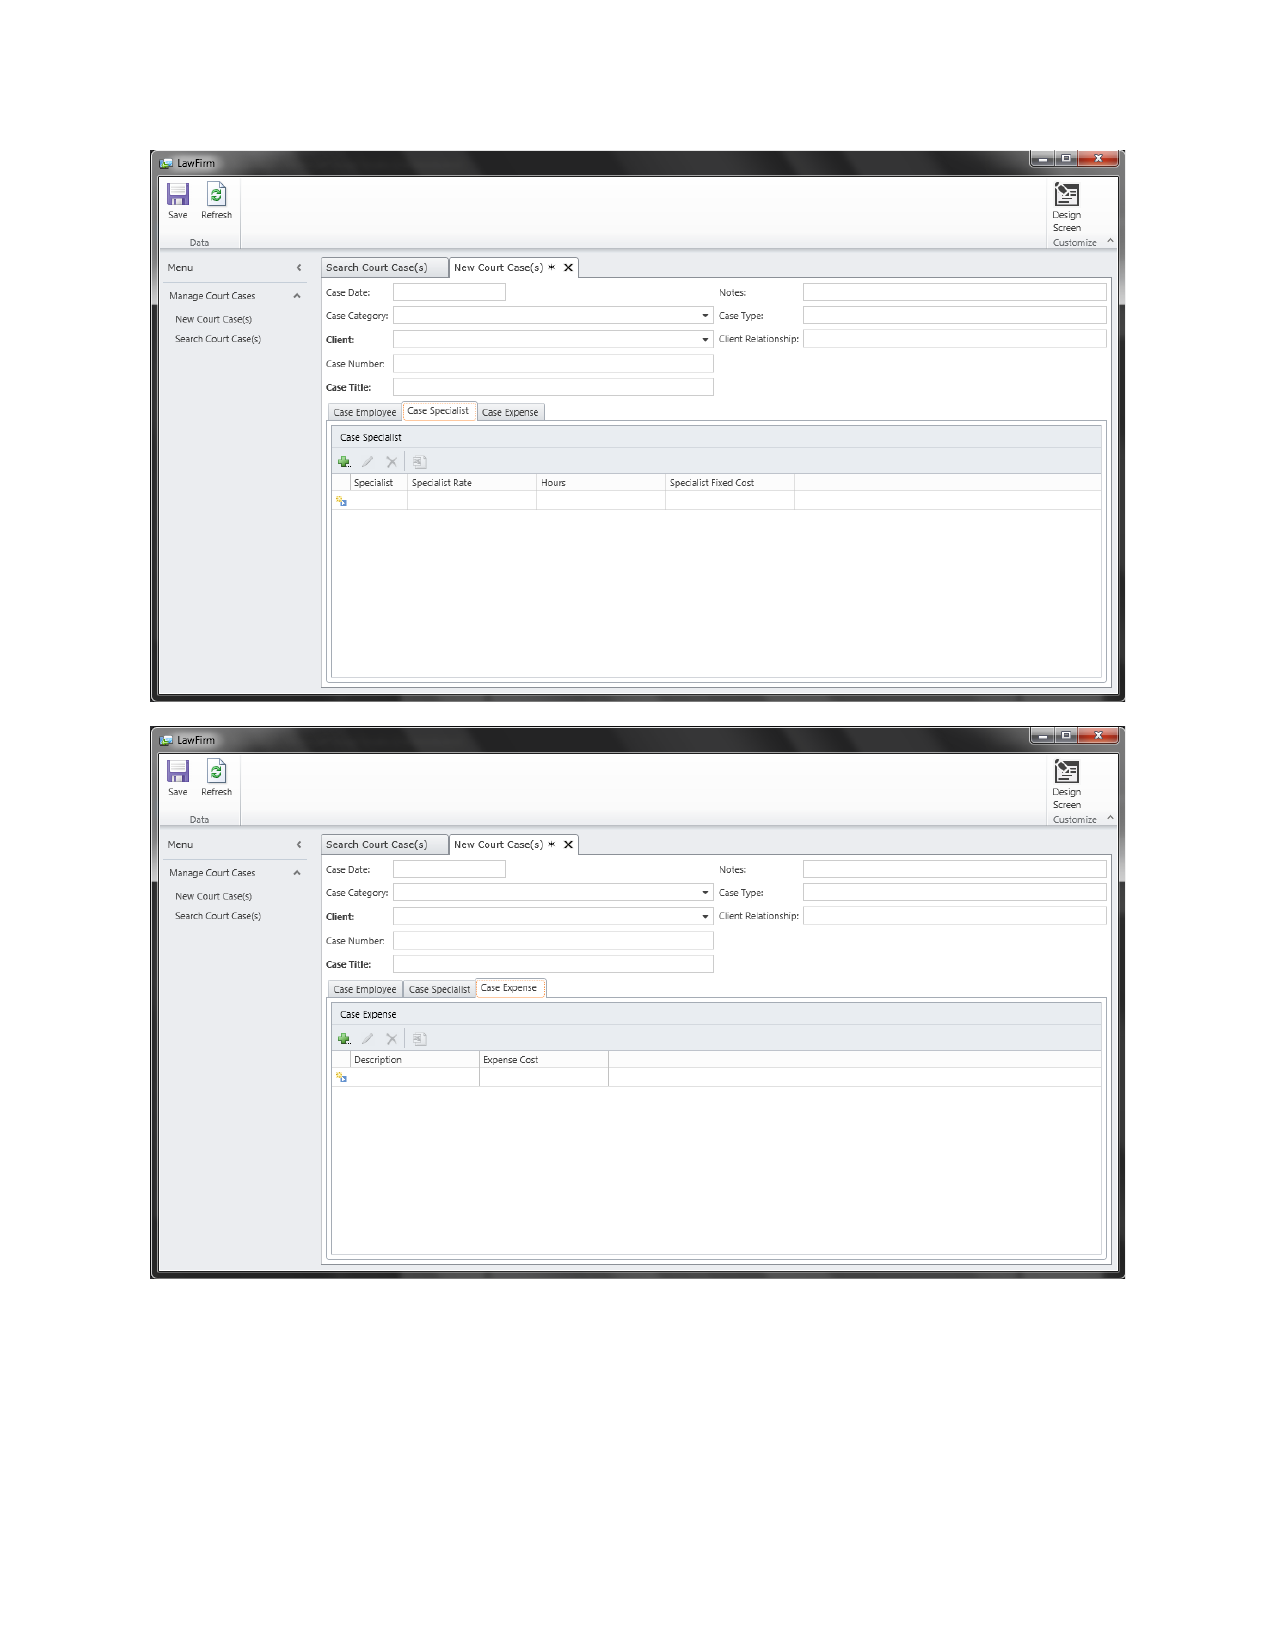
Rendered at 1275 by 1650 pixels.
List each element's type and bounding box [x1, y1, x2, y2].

picture [150, 726, 1125, 1279]
picture [150, 150, 1125, 702]
